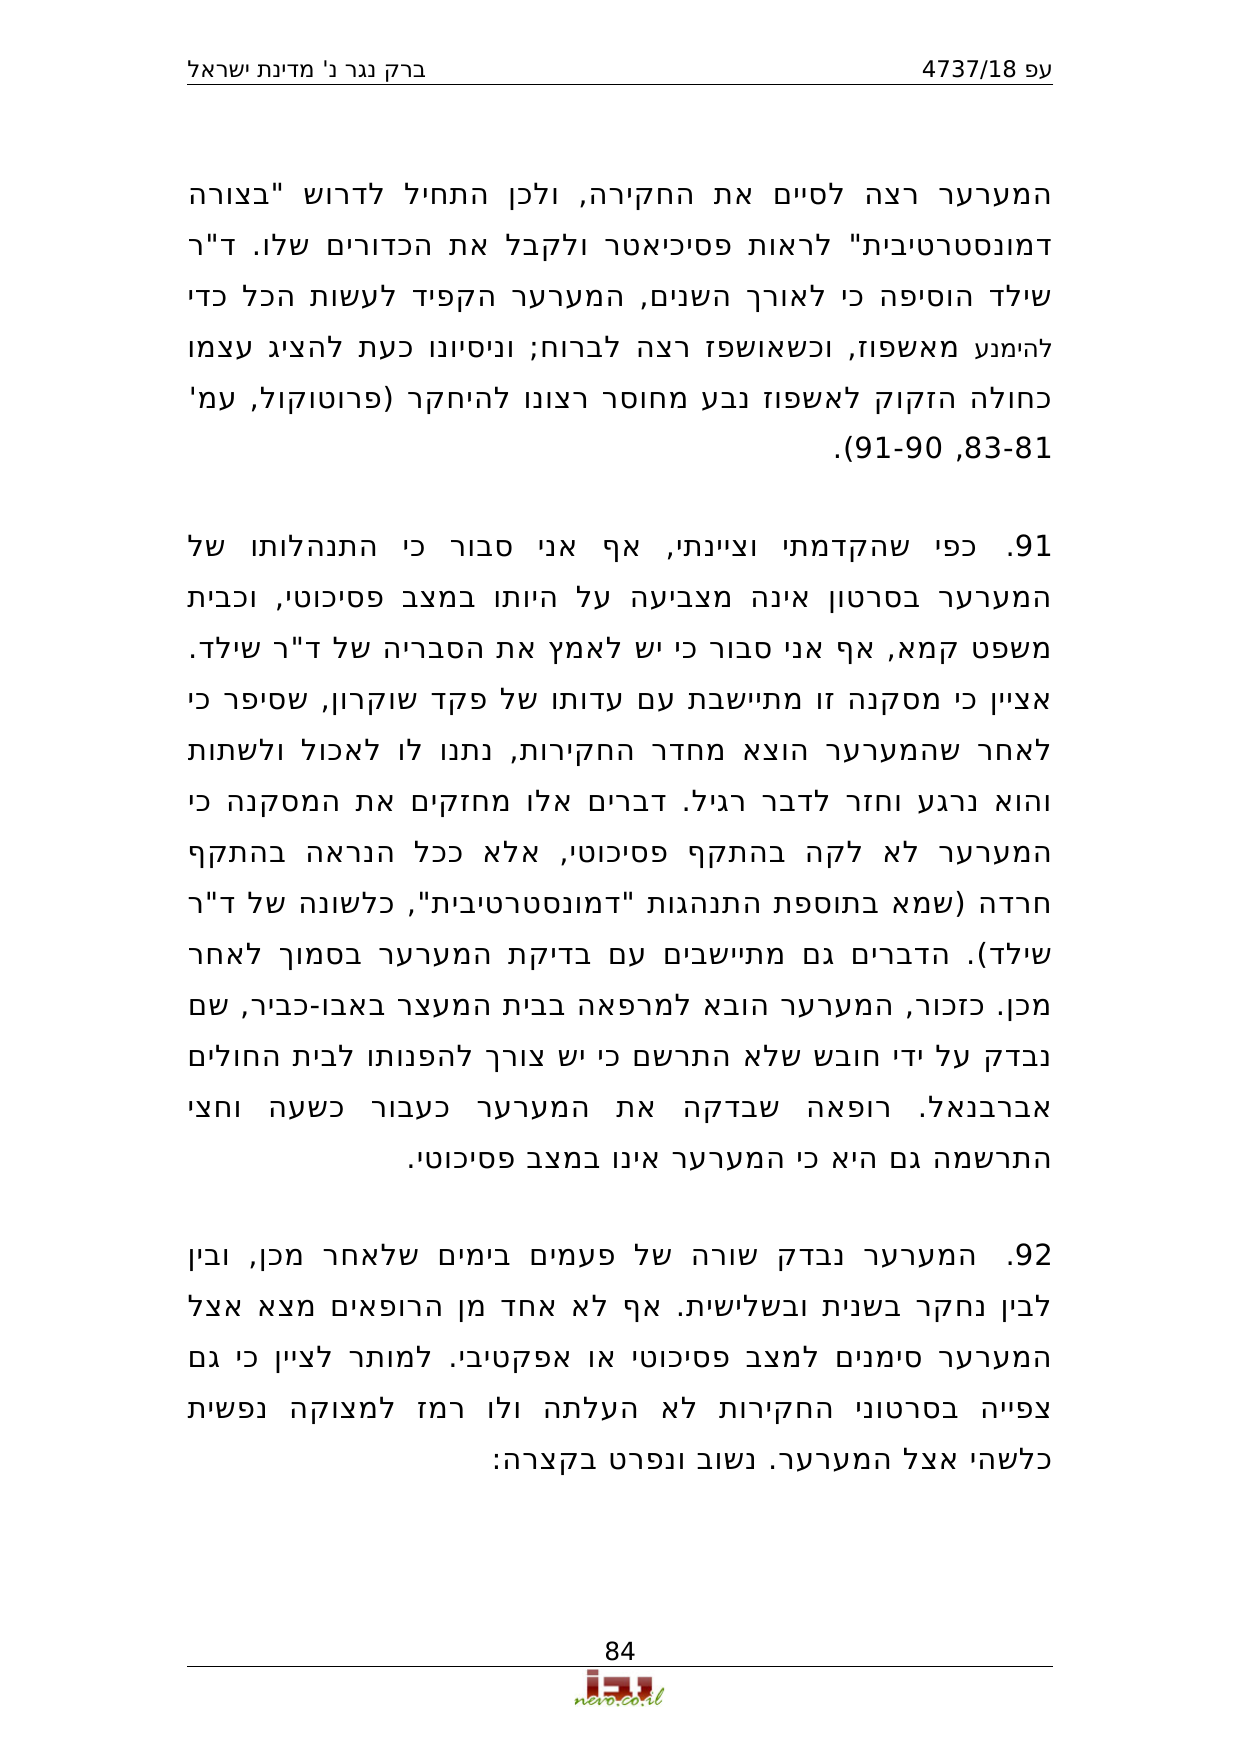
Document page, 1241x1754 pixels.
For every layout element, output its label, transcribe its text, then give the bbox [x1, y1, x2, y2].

text 91. כפי שהקדמתי וציינתי, אף אני סבור כי התנהלותו של המערער בסרטון אינה מצביעה על היותו במצב פסיכוטי, וכבית משפט קמא, אף אני סבור כי יש לאמץ את הסבריה של ד"ר שילד. אציין כי מסקנה זו מתיישבת עם עדותו של פקד שוקרון, שסיפר כי לאחר שהמערער הוצא מחדר החקירות, נתנו לו לאכול ולשתות והוא נרגע וחזר לדבר רגיל. דברים אלו מחזקים את המסקנה כי המערער לא לקה בהתקף פסיכוטי, אלא ככל הנראה בהתקף חרדה (שמא בתוספת התנהגות "דמונסטרטיבית", כלשונה של ד"ר שילד). הדברים גם מתיישבים עם בדיקת המערער בסמוך לאחר מכן. כזכור, המערער הובא למרפאה בבית המעצר באבו-כביר, שם נבדק על ידי חובש שלא התרשם כי יש צורך להפנותו לבית החולים אברבנאל. רופאה שבדקה את המערער כעבור כשעה וחצי התרשמה גם היא כי המערער אינו במצב פסיכוטי. [187, 530, 1053, 1175]
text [187, 177, 1053, 466]
picture [574, 1669, 666, 1707]
text 92. המערער נבדק שורה של פעמים בימים שלאחר מכן, ובין לבין נחקר בשנית ובשלישית. אף לא אחד מן הרופאים מצא אצל המערער סימנים למצב פסיכוטי או אפקטיבי. למותר לציין כי גם צפייה בסרטוני החקירות לא העלתה ולו רמז למצוקה נפשית כלשהי אצל המערער. נשוב ונפרט בקצרה: [187, 1239, 1053, 1476]
